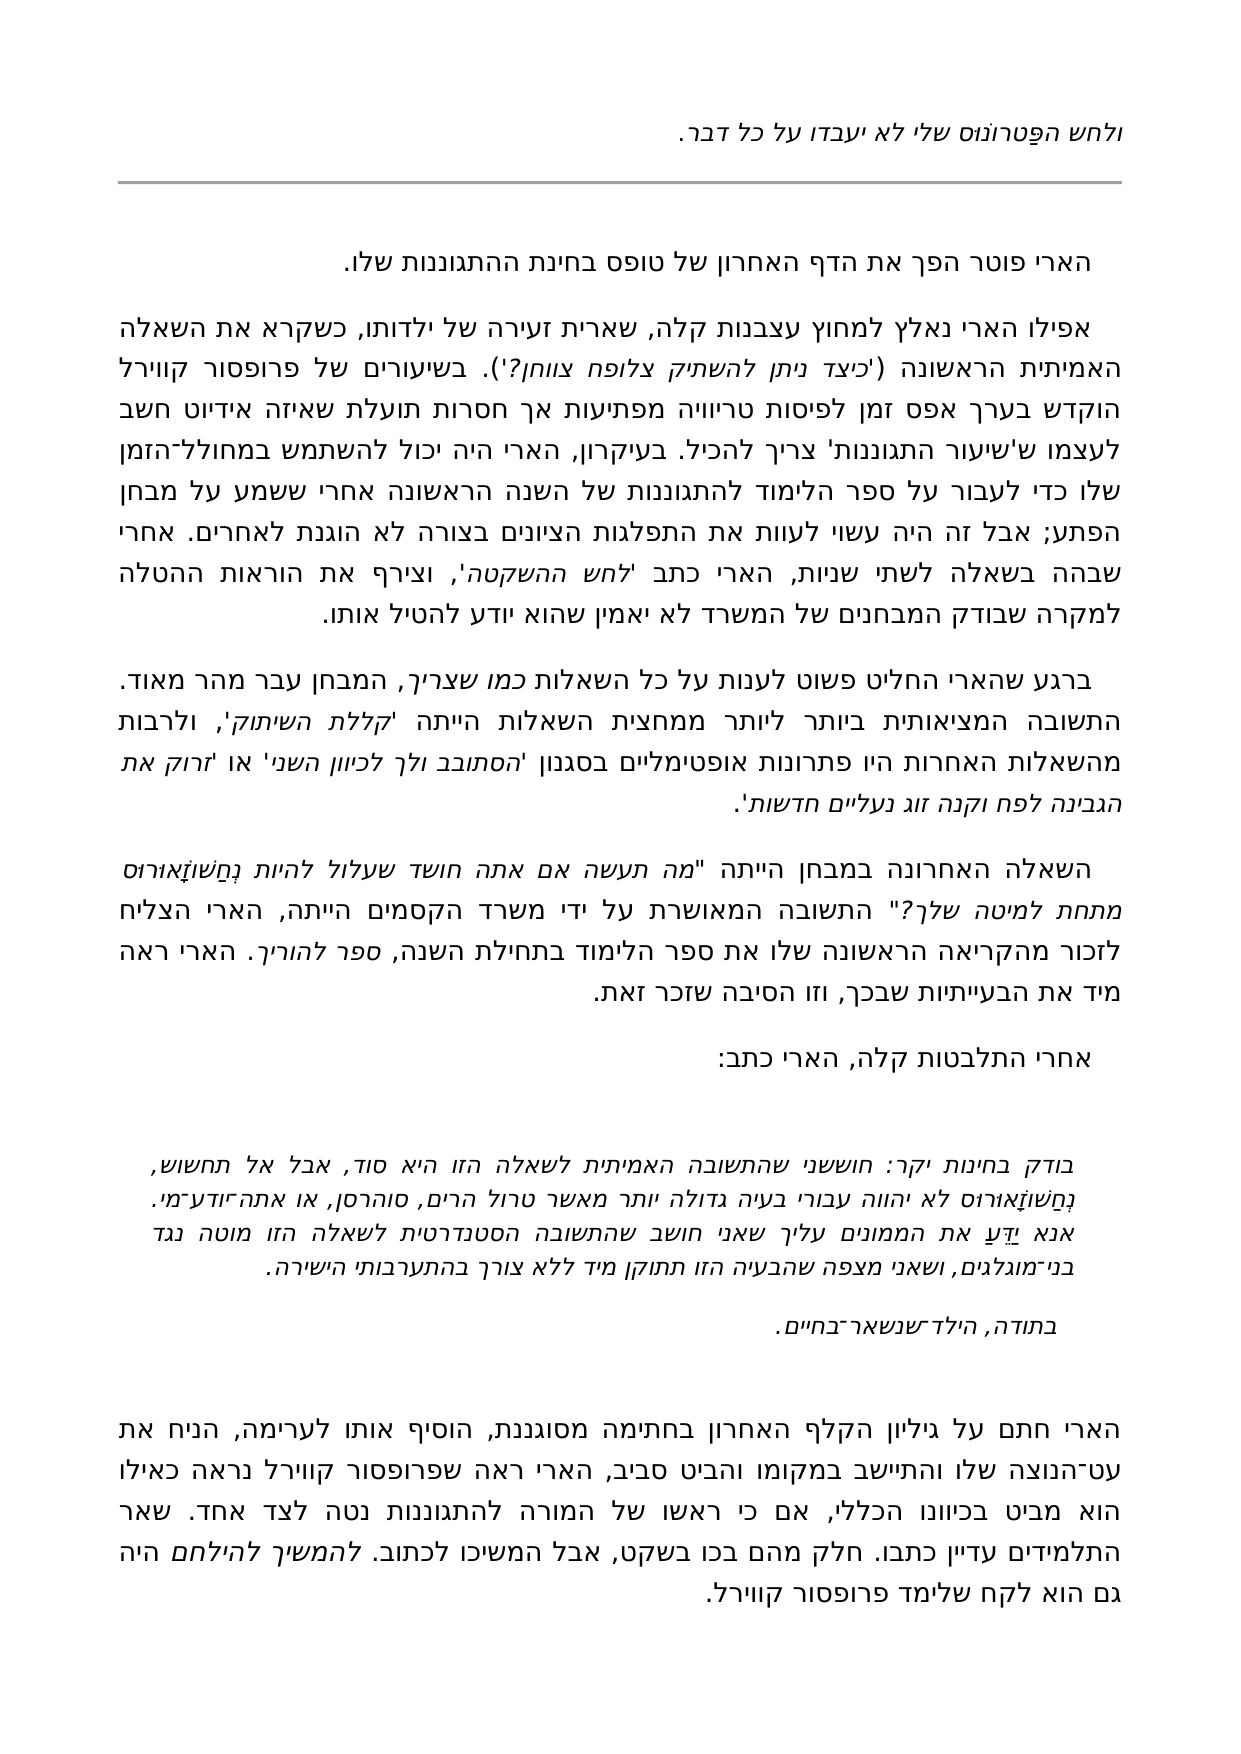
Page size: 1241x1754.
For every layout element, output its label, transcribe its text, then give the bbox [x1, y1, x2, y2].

text הארי חתם על גיליון הקלף האחרון בחתימה מסוגננת, הוסיף אותו לערימה, הניח את עט־הנוצה שלו והתיישב במקומו והביט סביב, הארי ראה שפרופסור קווירל נראה כאילו הוא מביט בכיוונו הכללי, אם כי ראשו של המורה להתגוננות נטה לצד אחד. שאר התלמידים עדיין כתבו. חלק מהם בכו בשקט, אבל המשיכו לכתוב. להמשיך להילחם היה גם הוא לקח שלימד פרופסור קווירל. [118, 1413, 1122, 1608]
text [118, 118, 1122, 147]
text הארי פוטר הפך את הדף האחרון של טופס בחינת ההתגוננות שלו. [118, 246, 1122, 277]
text אפילו הארי נאלץ למחוץ עצבנות קלה, שארית זעירה של ילדותו, כשקרא את השאלה האמיתית הראשונה ('כיצד ניתן להשתיק צלופח צווחן?'). בשיעורים של פרופסור קווירל הוקדש בערך אפס זמן לפיסות טריוויה מפתיעות אך חסרות תועלת שאיזה אידיוט חשב לעצמו ש'שיעור התגוננות' צריך להכיל. בעיקרון, הארי היה יכול להשתמש במחולל־הזמן שלו כדי לעבור על ספר הלימוד להתגוננות של השנה הראשונה אחרי ששמע על מבחן הפתע; אבל זה היה עשוי לעוות את התפלגות הציונים בצורה לא הוגנת לאחרים. אחרי שבהה בשאלה לשתי שניות, הארי כתב 'לחש ההשקטה', וצירף את הוראות ההטלה למקרה שבודק המבחנים של המשרד לא יאמין שהוא יודע להטיל אותו. [118, 312, 1122, 630]
text בתודה, הילד־שנשאר־בחיים. [148, 1312, 1075, 1340]
text ברגע שהארי החליט פשוט לענות על כל השאלות כמו שצריך, המבחן עבר מהר מאוד. התשובה המציאותית ביותר ליותר ממחצית השאלות הייתה 'קללת השיתוק', ולרבות מהשאלות האחרות היו פתרונות אופטימליים בסגנון 'הסתובב ולך לכיוון השני' או 'זרוק את הגבינה לפח וקנה זוג נעליים חדשות'. [118, 664, 1122, 819]
text אחרי התלבטות קלה, הארי כתב: [118, 1042, 1122, 1073]
text השאלה האחרונה במבחן הייתה "מה תעשה אם אתה חושד שעלול להיות נְחַשׁוֹזָאוּרוּס מתחת למיטה שלך?" התשובה המאושרת על ידי משרד הקסמים הייתה, הארי הצליח לזכור מהקריאה הראשונה שלו את ספר הלימוד בתחילת השנה, ספר להוריך. הארי ראה מיד את הבעייתיות שבכך, וזו הסיבה שזכר זאת. [118, 853, 1122, 1007]
text בודק בחינות יקר: חוששני שהתשובה האמיתית לשאלה הזו היא סוד, אבל אל תחשוש, נְחַשׁוֹזָאוּרוּס לא יהווה עבורי בעיה גדולה יותר מאשר טרול הרים, סוהרסן, או אתה־יודע־מי. אנא יַדֵּעַ את הממונים עליך שאני חושב שהתשובה הסטנדרטית לשאלה הזו מוטה נגד בני־מוגלגים, ושאני מצפה שהבעיה הזו תתוקן מיד ללא צורך בהתערבותי הישירה. [148, 1151, 1075, 1281]
